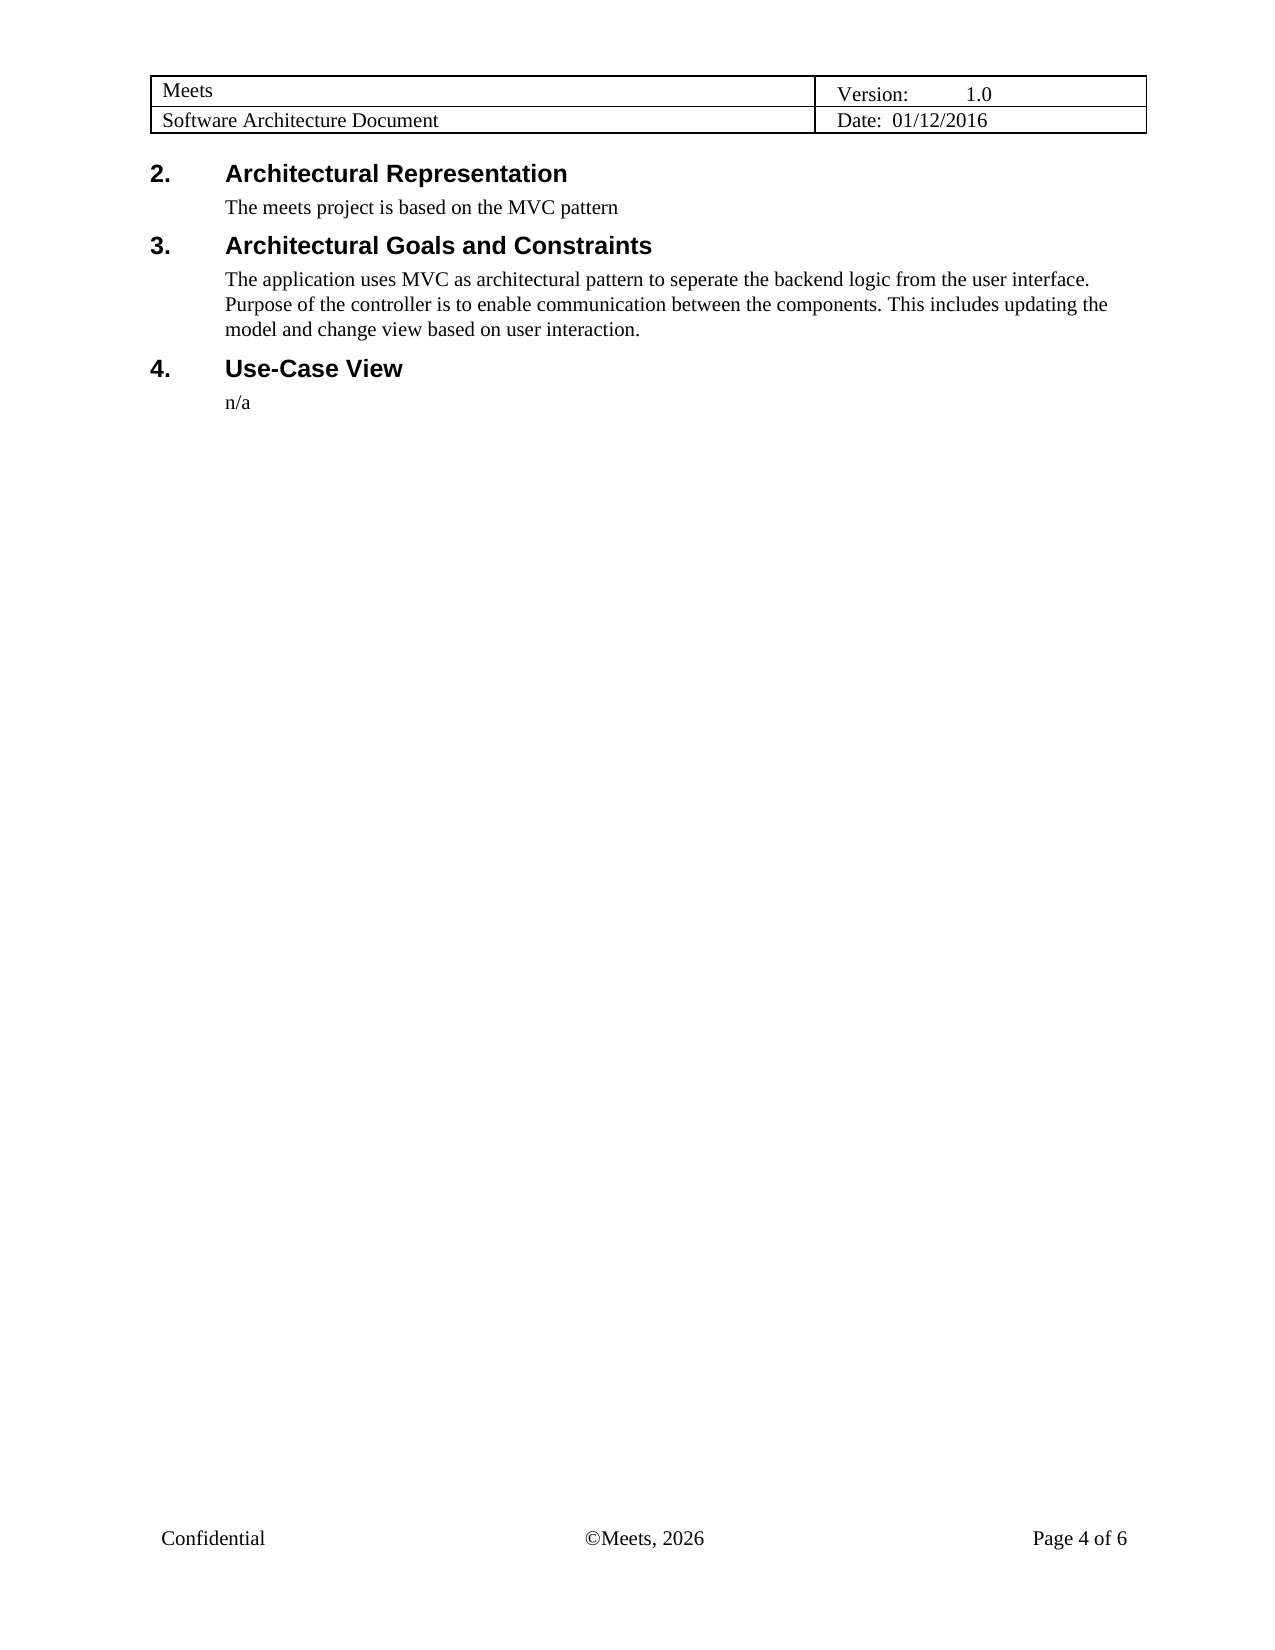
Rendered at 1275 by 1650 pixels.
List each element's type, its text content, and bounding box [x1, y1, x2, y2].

subtitle Architectural Representation [150, 159, 1125, 188]
text n/a [225, 389, 1125, 414]
subtitle Use-Case View [150, 354, 1125, 383]
text The application uses MVC as architectural pattern to seperate the backend logic from the user interface. Purpose of the controller is to enable communication between the components. This includes updating the model and change view based on user interaction. [225, 266, 1125, 341]
subtitle Architectural Goals and Constraints [150, 231, 1125, 260]
text The meets project is based on the MVC pattern [225, 194, 1125, 219]
